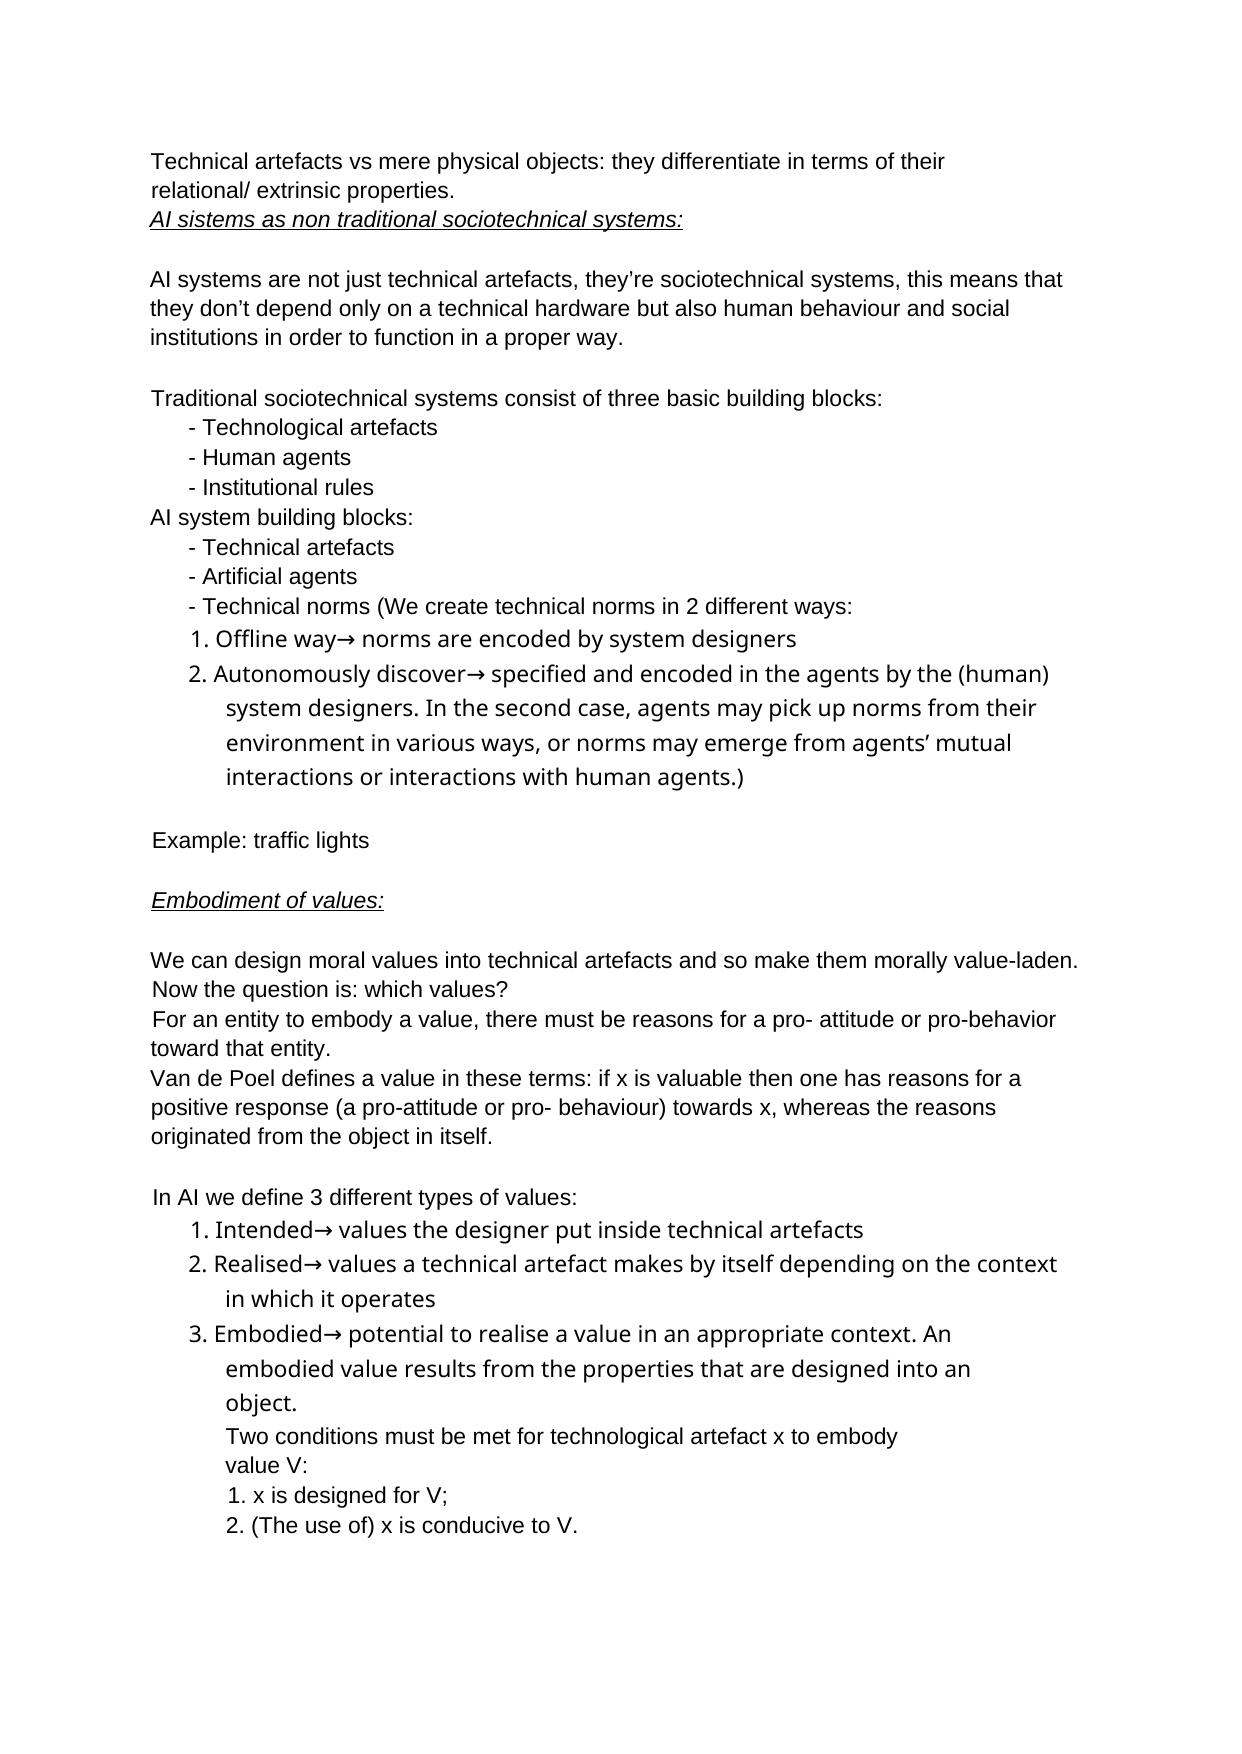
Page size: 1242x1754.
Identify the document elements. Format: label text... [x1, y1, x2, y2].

text 1. Intended→ values the designer put inside technical artefacts [190, 1214, 1093, 1245]
text Embodiment of values: [151, 887, 1093, 913]
text Traditional sociotechnical systems consist of three basic building blocks: - Technological artefacts [151, 385, 883, 440]
text - Technical norms (We create technical norms in 2 different ways: [188, 593, 1093, 619]
text 3. Embodied→ potential to realise a value in an appropriate context. An embodied value results from the properties that are designed into an object. [188, 1318, 1033, 1418]
text - Technical artefacts [188, 533, 1093, 560]
text For an entity to embody a value, there must be reasons for a pro- attitude or pro-behavior toward that entity. [150, 1006, 1056, 1062]
text 2. Realised→ values a technical artefact makes by itself depending on the context in which it operates [188, 1248, 1058, 1314]
text 2. (The use of) x is conducive to V. [226, 1512, 1093, 1539]
text Technical artefacts vs mere physical objects: they differentiate in terms of their relational/ extrinsic properties. [150, 148, 1049, 203]
text - Artificial agents [188, 563, 1093, 590]
text value V: [225, 1452, 1093, 1479]
text 1. Offline way→ norms are encoded by system designers [190, 623, 1093, 654]
text AI system building blocks: [150, 503, 1093, 530]
text Example: traffic lights [152, 827, 1093, 853]
text - Human agents [188, 444, 1093, 470]
text Van de Poel defines a value in these terms: if x is valuable then one has reasons for a positive response (a pro-attitude or pro- behaviour) towards x, whereas the reasons originated from the object in itself. [150, 1065, 1023, 1150]
text We can design moral values into technical artefacts and so make them morally value-laden. Now the question is: which values? [150, 947, 1080, 1003]
text - Institutional rules [188, 474, 1093, 500]
text AI sistems as non traditional sociotechnical systems: [149, 206, 1093, 232]
text Two conditions must be met for technological artefact x to embody [225, 1423, 1093, 1449]
text 1. x is designed for V; [227, 1482, 1093, 1509]
text In AI we define 3 different types of values: [152, 1184, 1093, 1210]
text AI systems are not just technical artefacts, they’re sociotechnical systems, this means that they don’t depend only on a technical hardware but also human behaviour and social institutions in order to function in a proper way. [149, 266, 1065, 351]
text 2. Autonomously discover→ specified and encoded in the agents by the (human) system designers. In the second case, agents may pick up norms from their environment in various ways, or norms may emerge from agents’ mutual interactions or interactions with human agents.) [188, 658, 1085, 792]
